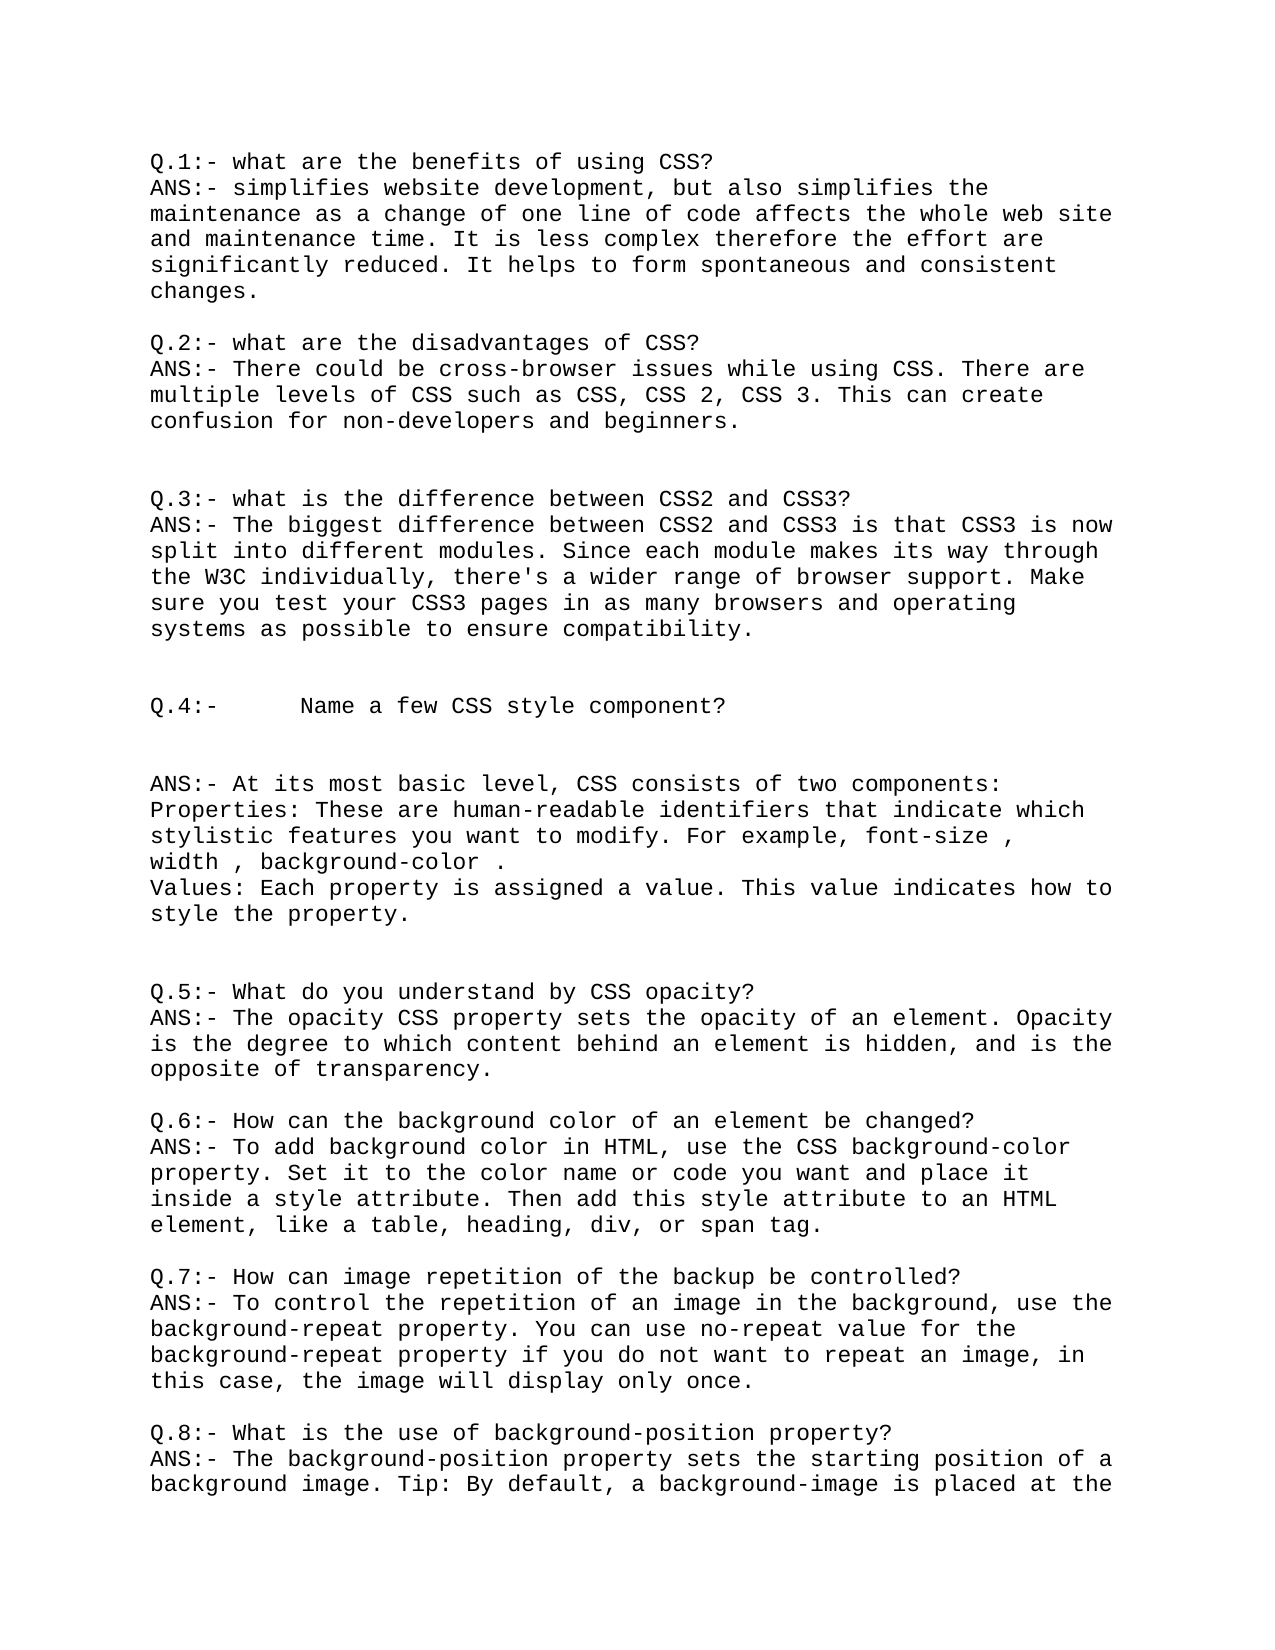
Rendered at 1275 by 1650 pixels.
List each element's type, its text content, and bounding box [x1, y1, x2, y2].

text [150, 1447, 1125, 1499]
text Values: Each property is assigned a value. This value indicates how to style the property. [150, 876, 1125, 928]
text ANS:- To add background color in HTML, use the CSS background-color property. Set it to the color name or code you want and place it inside a style attribute. Then add this style attribute to an HTML element, like a table, heading, div, or span tag. [150, 1136, 1125, 1239]
text Q.3:- what is the difference between CSS2 and CSS3? [150, 487, 1125, 513]
text Q.2:- what are the disadvantages of CSS? [150, 332, 1125, 357]
text Q.1:- what are the benefits of using CSS? [150, 150, 1125, 176]
text Q.5:- What do you understand by CSS opacity? [150, 980, 1125, 1006]
text ANS:- There could be cross-browser issues while using CSS. There are multiple levels of CSS such as CSS, CSS 2, CSS 3. This can create confusion for non-developers and beginners. [150, 357, 1125, 435]
text Q.7:- How can image repetition of the backup be controlled? [150, 1265, 1125, 1291]
text Properties: These are human-readable identifiers that indicate which stylistic features you want to modify. For example, font-size , width , background-color . [150, 798, 1125, 876]
text Q.8:- What is the use of background-position property? [150, 1421, 1125, 1447]
text ANS:- The biggest difference between CSS2 and CSS3 is that CSS3 is now split into different modules. Since each module makes its way through the W3C individually, there's a wider range of browser support. Make sure you test your CSS3 pages in as many browsers and operating systems as possible to ensure compatibility. [150, 513, 1125, 643]
text Q.4:- Name a few CSS style component? [150, 695, 1125, 721]
text ANS:- simplifies website development, but also simplifies the maintenance as a change of one line of code affects the whole web site and maintenance time. It is less complex therefore the effort are significantly reduced. It helps to form spontaneous and consistent changes. [150, 176, 1125, 306]
text ANS:- To control the repetition of an image in the background, use the background-repeat property. You can use no-repeat value for the background-repeat property if you do not want to repeat an image, in this case, the image will display only once. [150, 1291, 1125, 1395]
text ANS:- At its most basic level, CSS consists of two components: [150, 772, 1125, 798]
text ANS:- The opacity CSS property sets the opacity of an element. Opacity is the degree to which content behind an element is hidden, and is the opposite of transparency. [150, 1006, 1125, 1084]
text Q.6:- How can the background color of an element be changed? [150, 1110, 1125, 1136]
